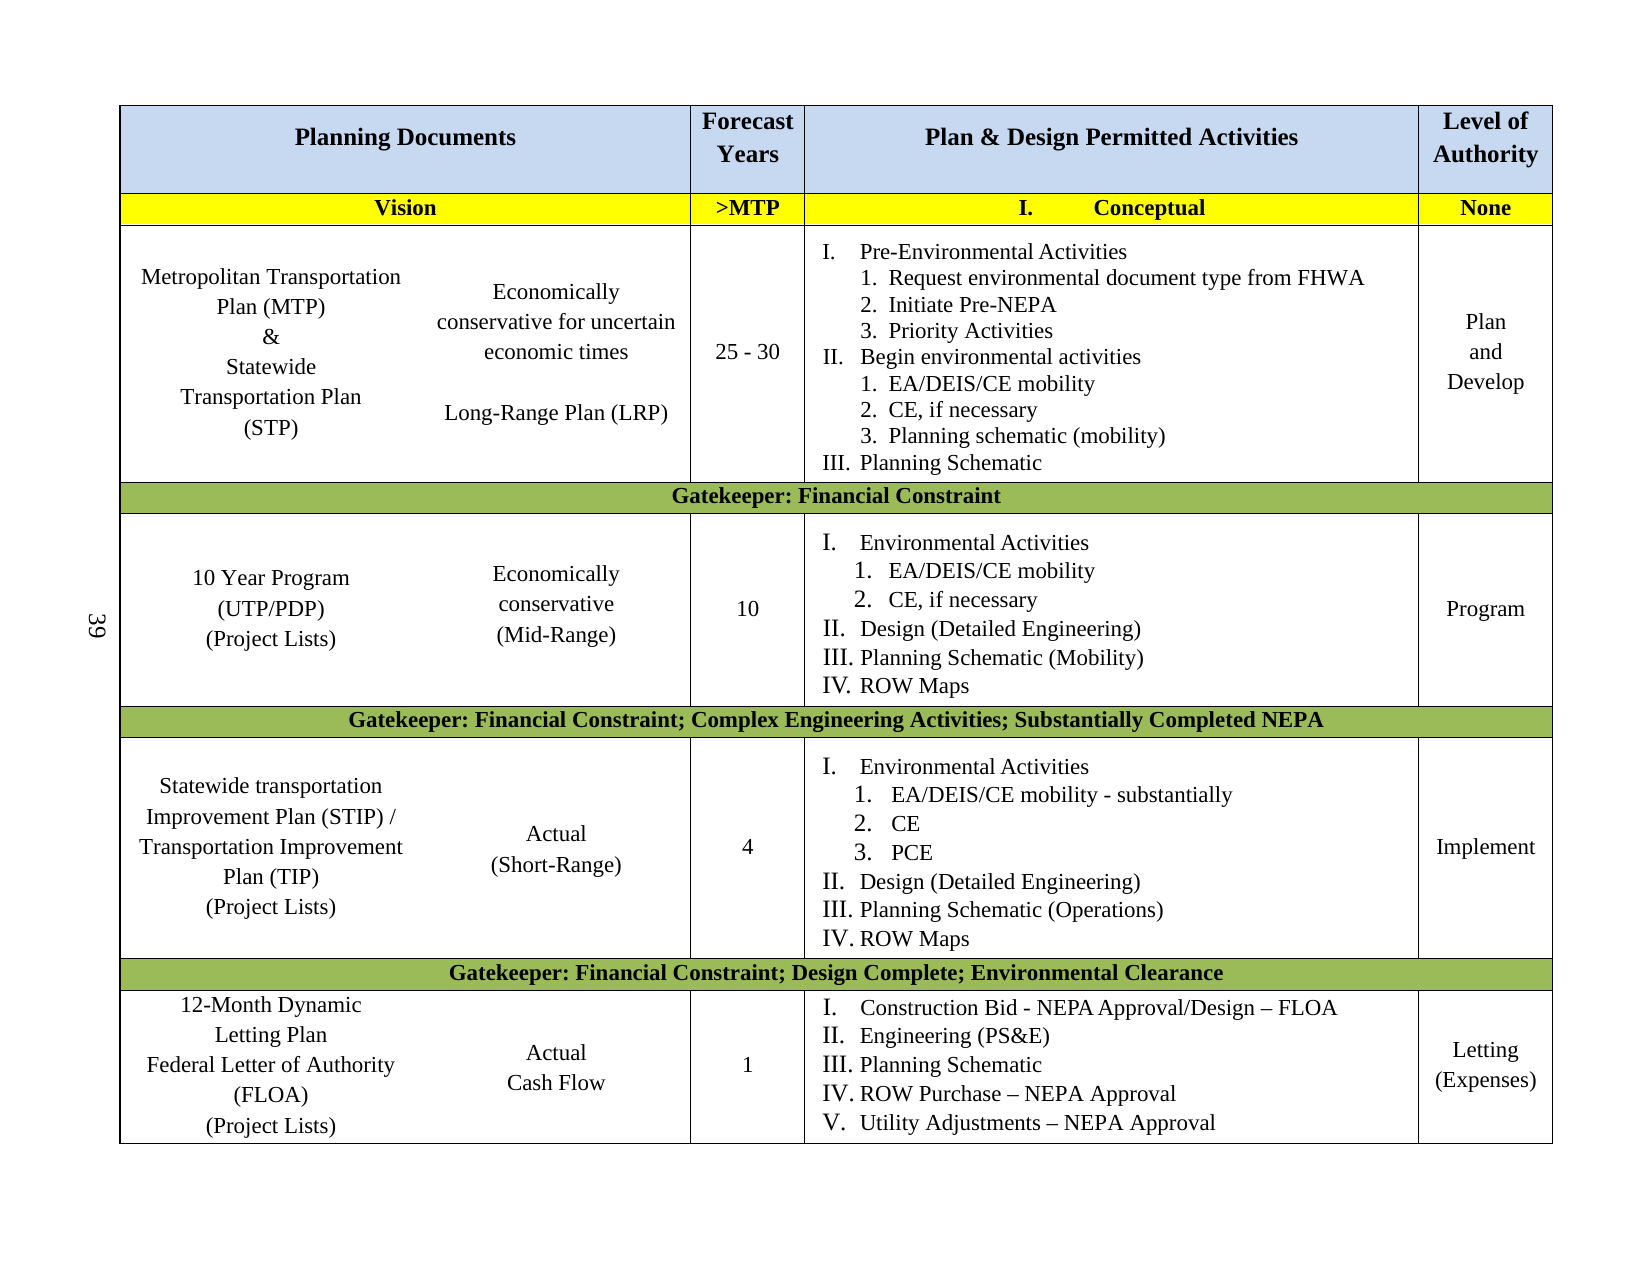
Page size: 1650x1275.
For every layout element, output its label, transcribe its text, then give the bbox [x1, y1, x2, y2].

table_cell Pre-Environmental Activities Request environmental document type from FHWA Initiate Pre-NEPA Priority Activities Begin environmental activities EA/DEIS/CE mobility CE, if necessary Planning schematic (mobility) Planning Schematic [805, 226, 1418, 482]
table_cell Implement [1419, 738, 1552, 958]
table_cell Economically conservative (Mid-Range) [422, 514, 690, 706]
table_cell Actual Cash Flow [422, 991, 690, 1142]
table_cell 10 Year Program (UTP/PDP) (Project Lists) [121, 514, 422, 706]
table_header Forecast Years [691, 106, 804, 193]
table_cell Metropolitan Transportation Plan (MTP) & Statewide Transportation Plan (STP) [121, 226, 422, 482]
table_cell Letting (Expenses) [1419, 991, 1552, 1142]
table_cell Gatekeeper: Financial Constraint; Design Complete; Environmental Clearance [121, 959, 1552, 990]
table_cell Plan and Develop [1419, 226, 1552, 482]
table_cell 1 [691, 991, 804, 1142]
table_cell None [1419, 194, 1552, 224]
table_header Plan & Design Permitted Activities [805, 106, 1418, 193]
table_cell Construction Bid - NEPA Approval/Design – FLOA Engineering (PS&E) Planning Schematic ROW Purchase – NEPA Approval Utility Adjustments – NEPA Approval [805, 991, 1418, 1142]
table_cell 10 [691, 514, 804, 706]
table_cell 12-Month Dynamic Letting Plan Federal Letter of Authority (FLOA) (Project Lists) [121, 991, 422, 1142]
table_cell 25 - 30 [691, 226, 804, 482]
table_cell 4 [691, 738, 804, 958]
table_cell I. Conceptual [805, 194, 1418, 224]
table_header Level of Authority [1419, 106, 1552, 193]
table_cell Gatekeeper: Financial Constraint [121, 483, 1552, 513]
table_cell Statewide transportation Improvement Plan (STIP) / Transportation Improvement Plan (TIP) (Project Lists) [121, 738, 422, 958]
table_cell Vision [121, 194, 690, 224]
table_header Planning Documents [121, 106, 690, 193]
table_cell >MTP [691, 194, 804, 224]
table_cell Program [1419, 514, 1552, 706]
table_cell Environmental Activities EA/DEIS/CE mobility - substantially CE PCE Design (Detailed Engineering) Planning Schematic (Operations) ROW Maps [805, 738, 1418, 958]
table_cell Gatekeeper: Financial Constraint; Complex Engineering Activities; Substantially Completed NEPA [121, 707, 1552, 737]
table_cell Economically conservative for uncertain economic times Long-Range Plan (LRP) [422, 226, 690, 482]
table_cell Actual (Short-Range) [422, 738, 690, 958]
table_cell Environmental Activities EA/DEIS/CE mobility CE, if necessary Design (Detailed Engineering) Planning Schematic (Mobility) ROW Maps [805, 514, 1418, 706]
